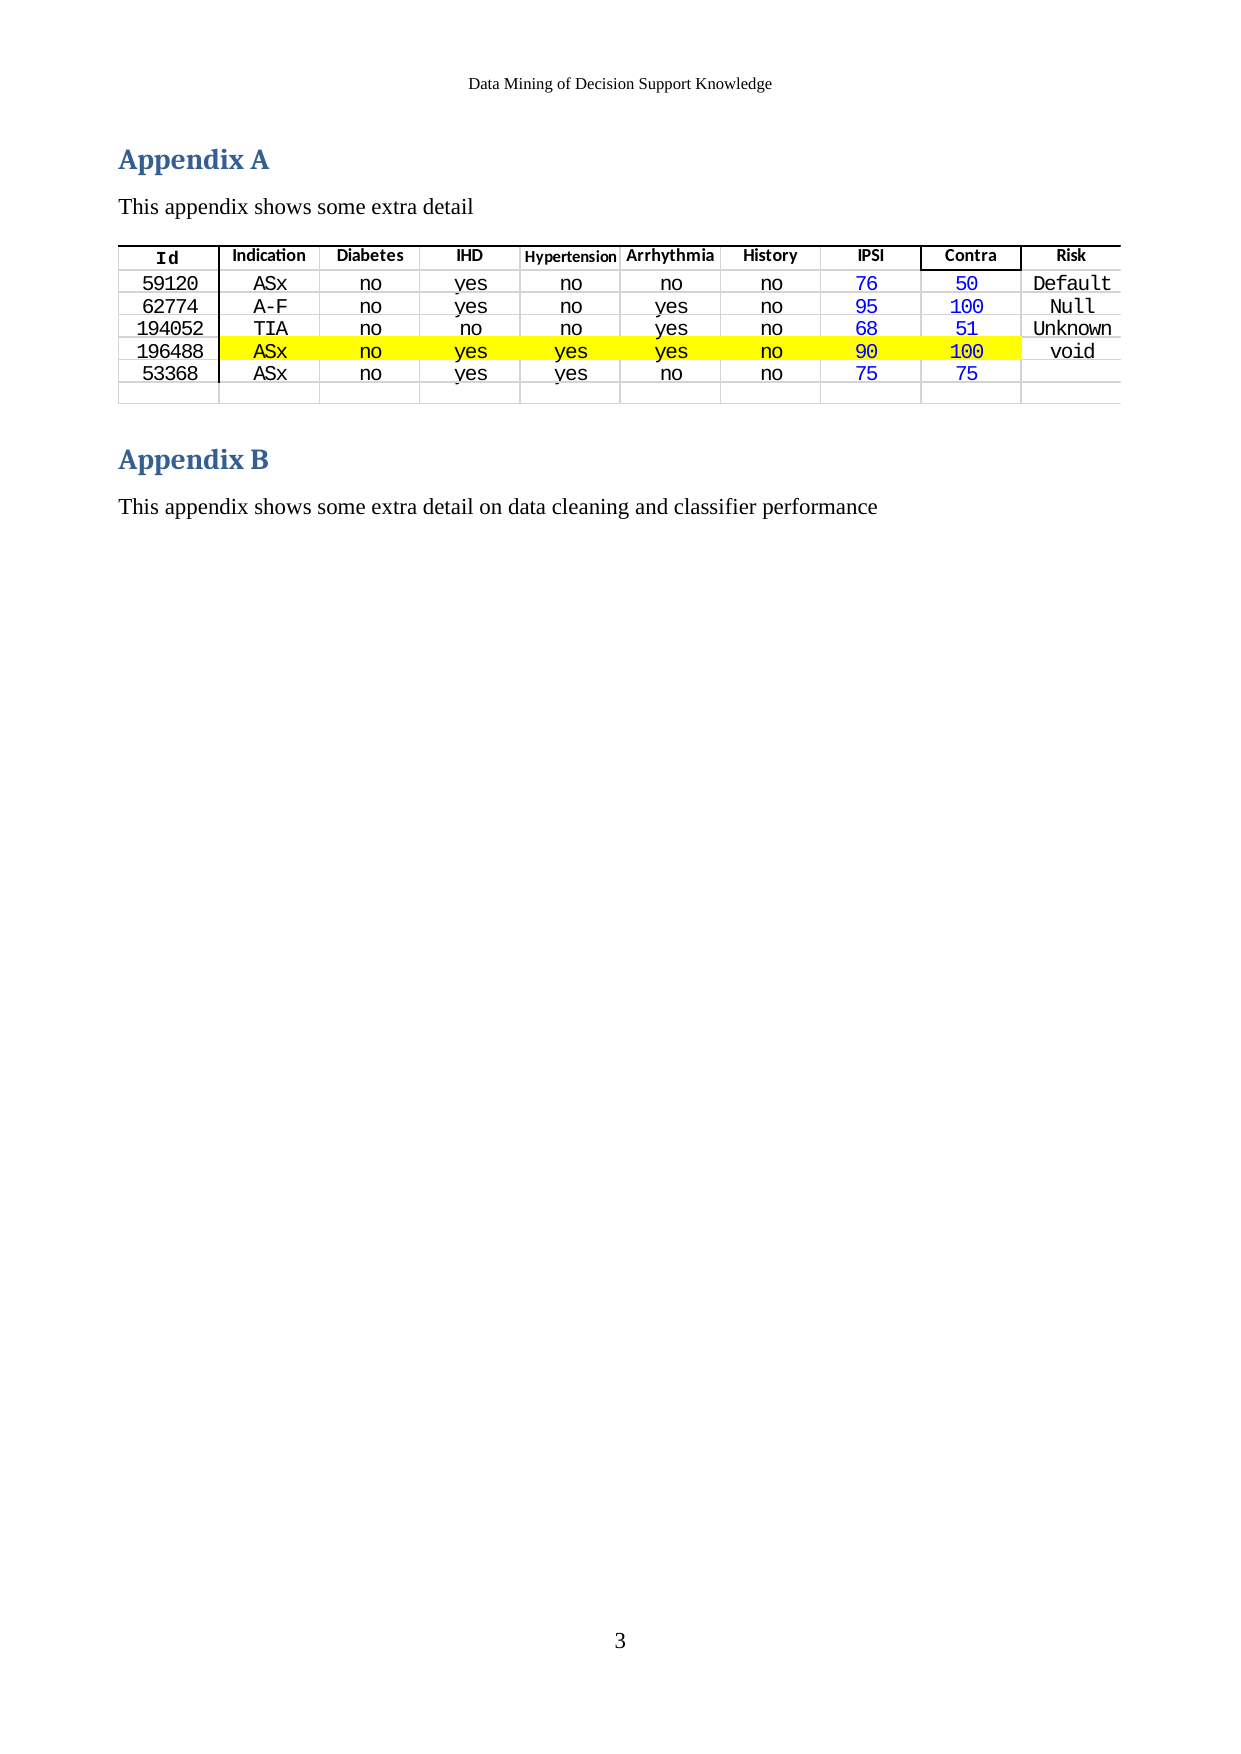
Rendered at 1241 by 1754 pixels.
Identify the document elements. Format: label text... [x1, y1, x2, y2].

text This appendix shows some extra detail on data cleaning and classifier performance [118, 493, 1122, 520]
text This appendix shows some extra detail [118, 193, 1122, 220]
text Appendix B [118, 443, 1122, 477]
text Appendix A [118, 143, 1122, 177]
